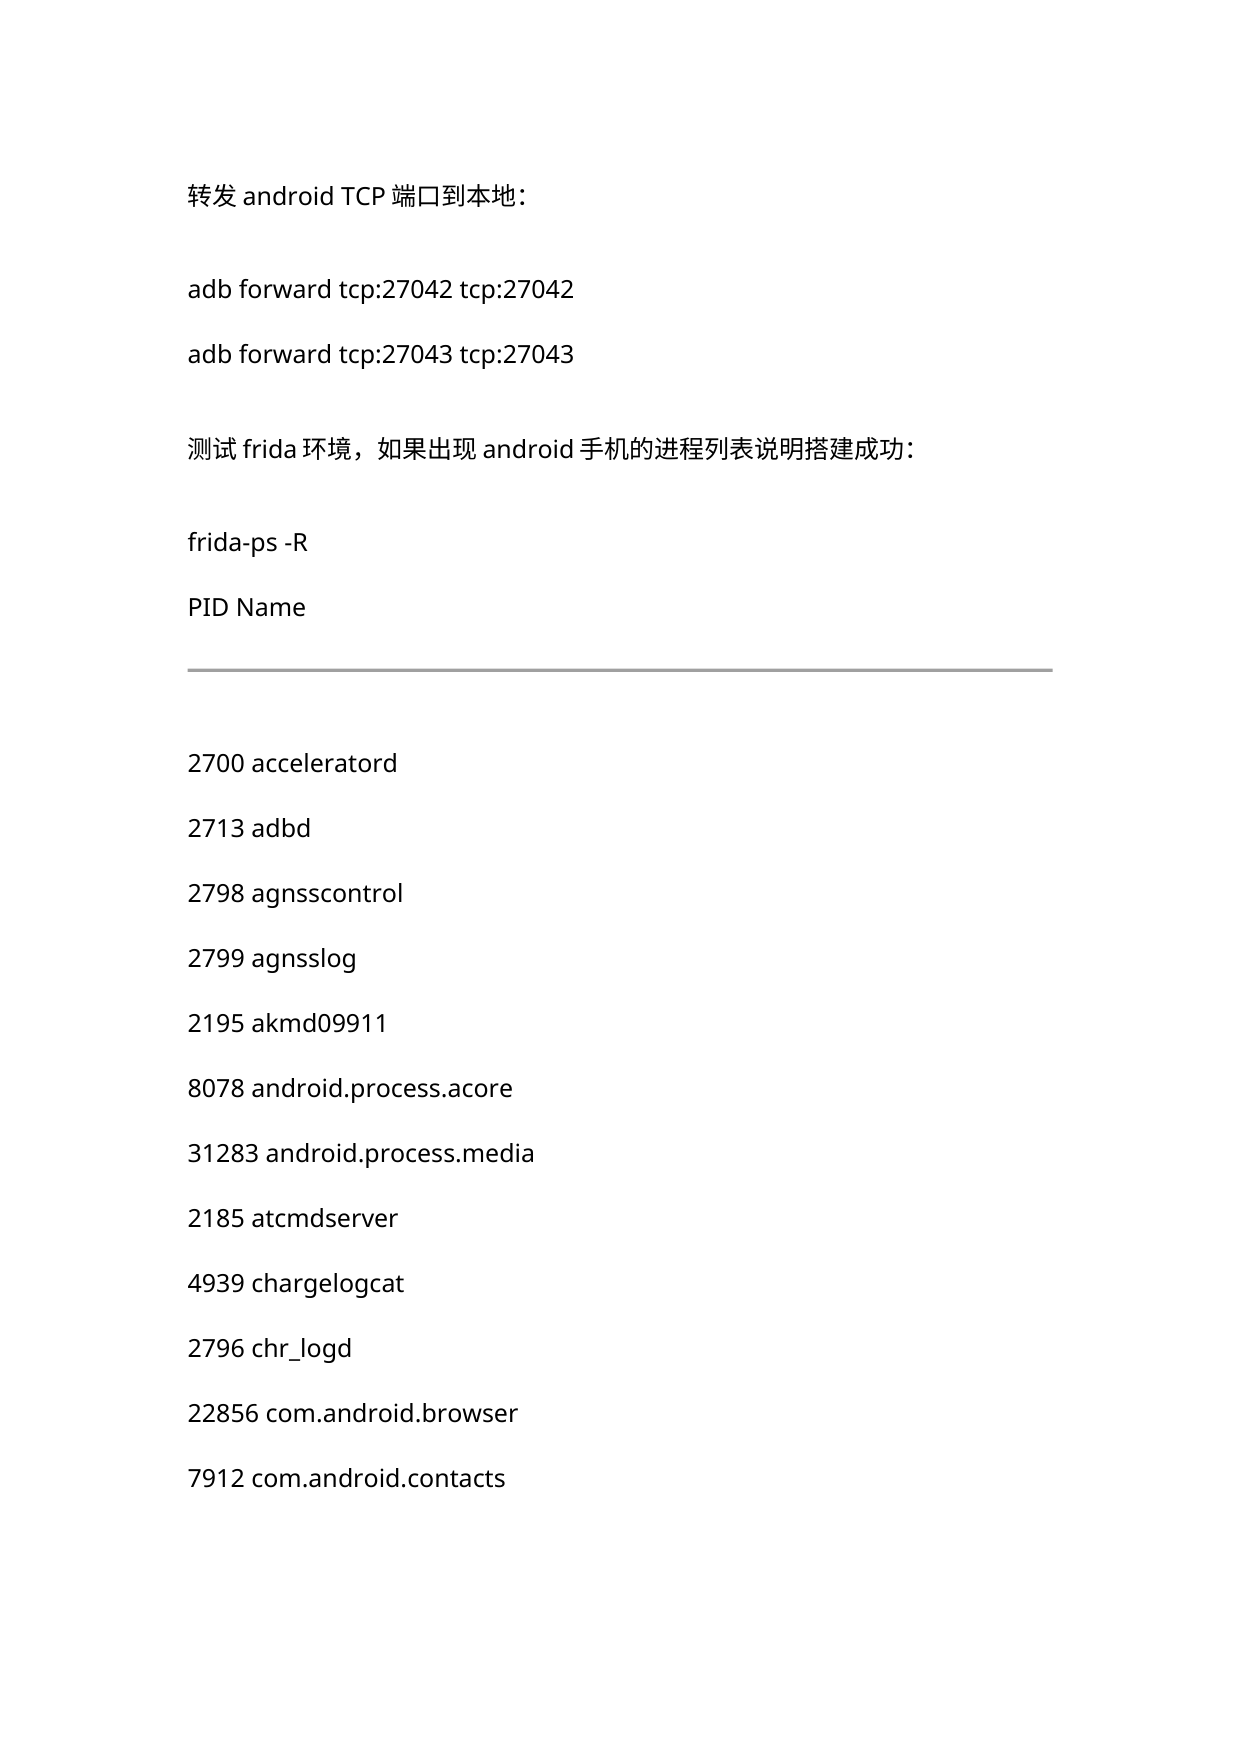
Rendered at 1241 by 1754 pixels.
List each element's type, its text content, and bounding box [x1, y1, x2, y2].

text frida-ps -R PID Name [187, 509, 1053, 639]
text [187, 730, 1053, 1510]
text adb forward tcp:27042 tcp:27042 adb forward tcp:27043 tcp:27043 [187, 256, 1053, 386]
text 转发android TCP端口到本地： [187, 162, 1053, 227]
text 测试frida环境，如果出现android手机的进程列表说明搭建成功： [187, 415, 1053, 480]
